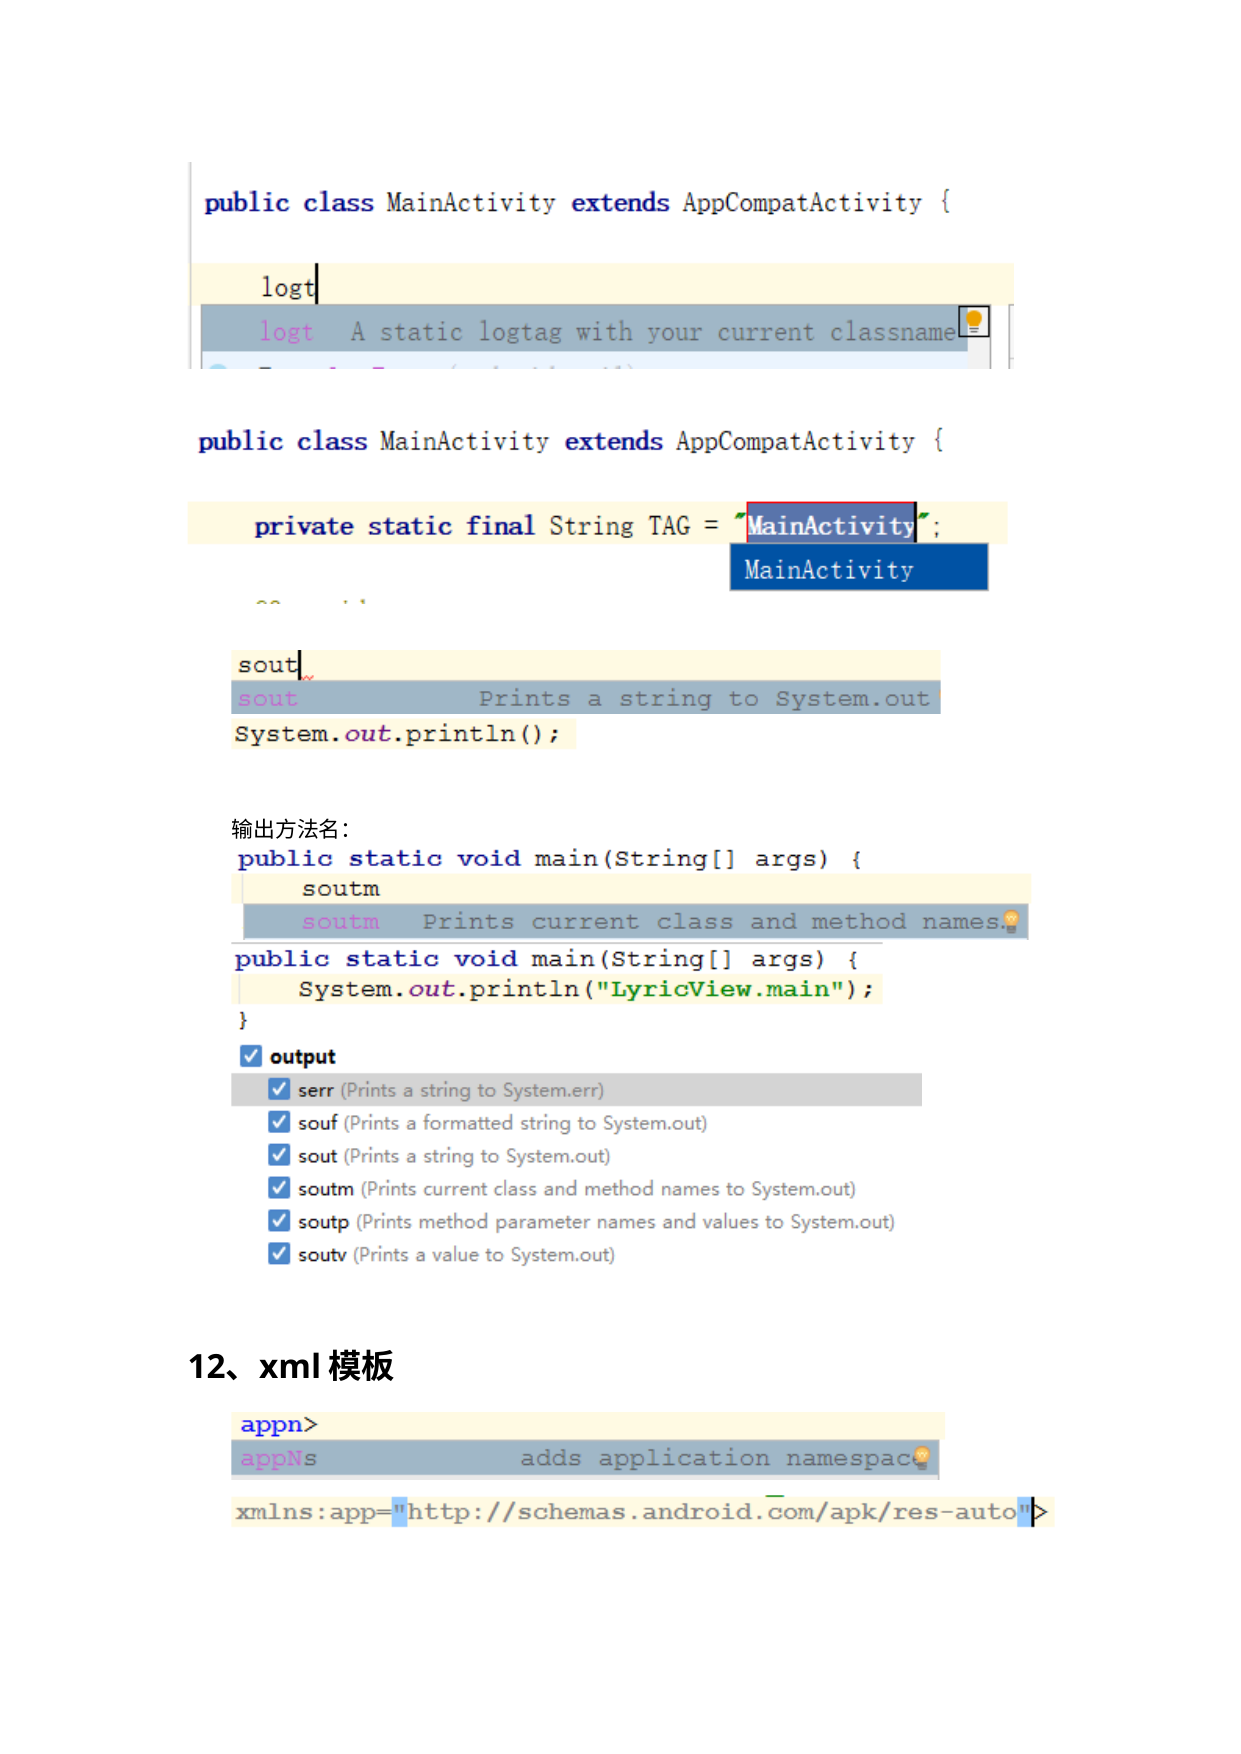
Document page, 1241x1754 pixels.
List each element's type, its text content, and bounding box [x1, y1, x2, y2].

text 输出方法名： [187, 812, 1053, 844]
picture [187, 403, 1008, 604]
picture [187, 162, 1014, 369]
subtitle 12、xml模板 [187, 1332, 1053, 1397]
picture [231, 942, 883, 1036]
picture [231, 650, 941, 751]
picture [231, 1039, 922, 1274]
picture [231, 1494, 1055, 1532]
picture [231, 1412, 946, 1480]
picture [231, 844, 1032, 940]
